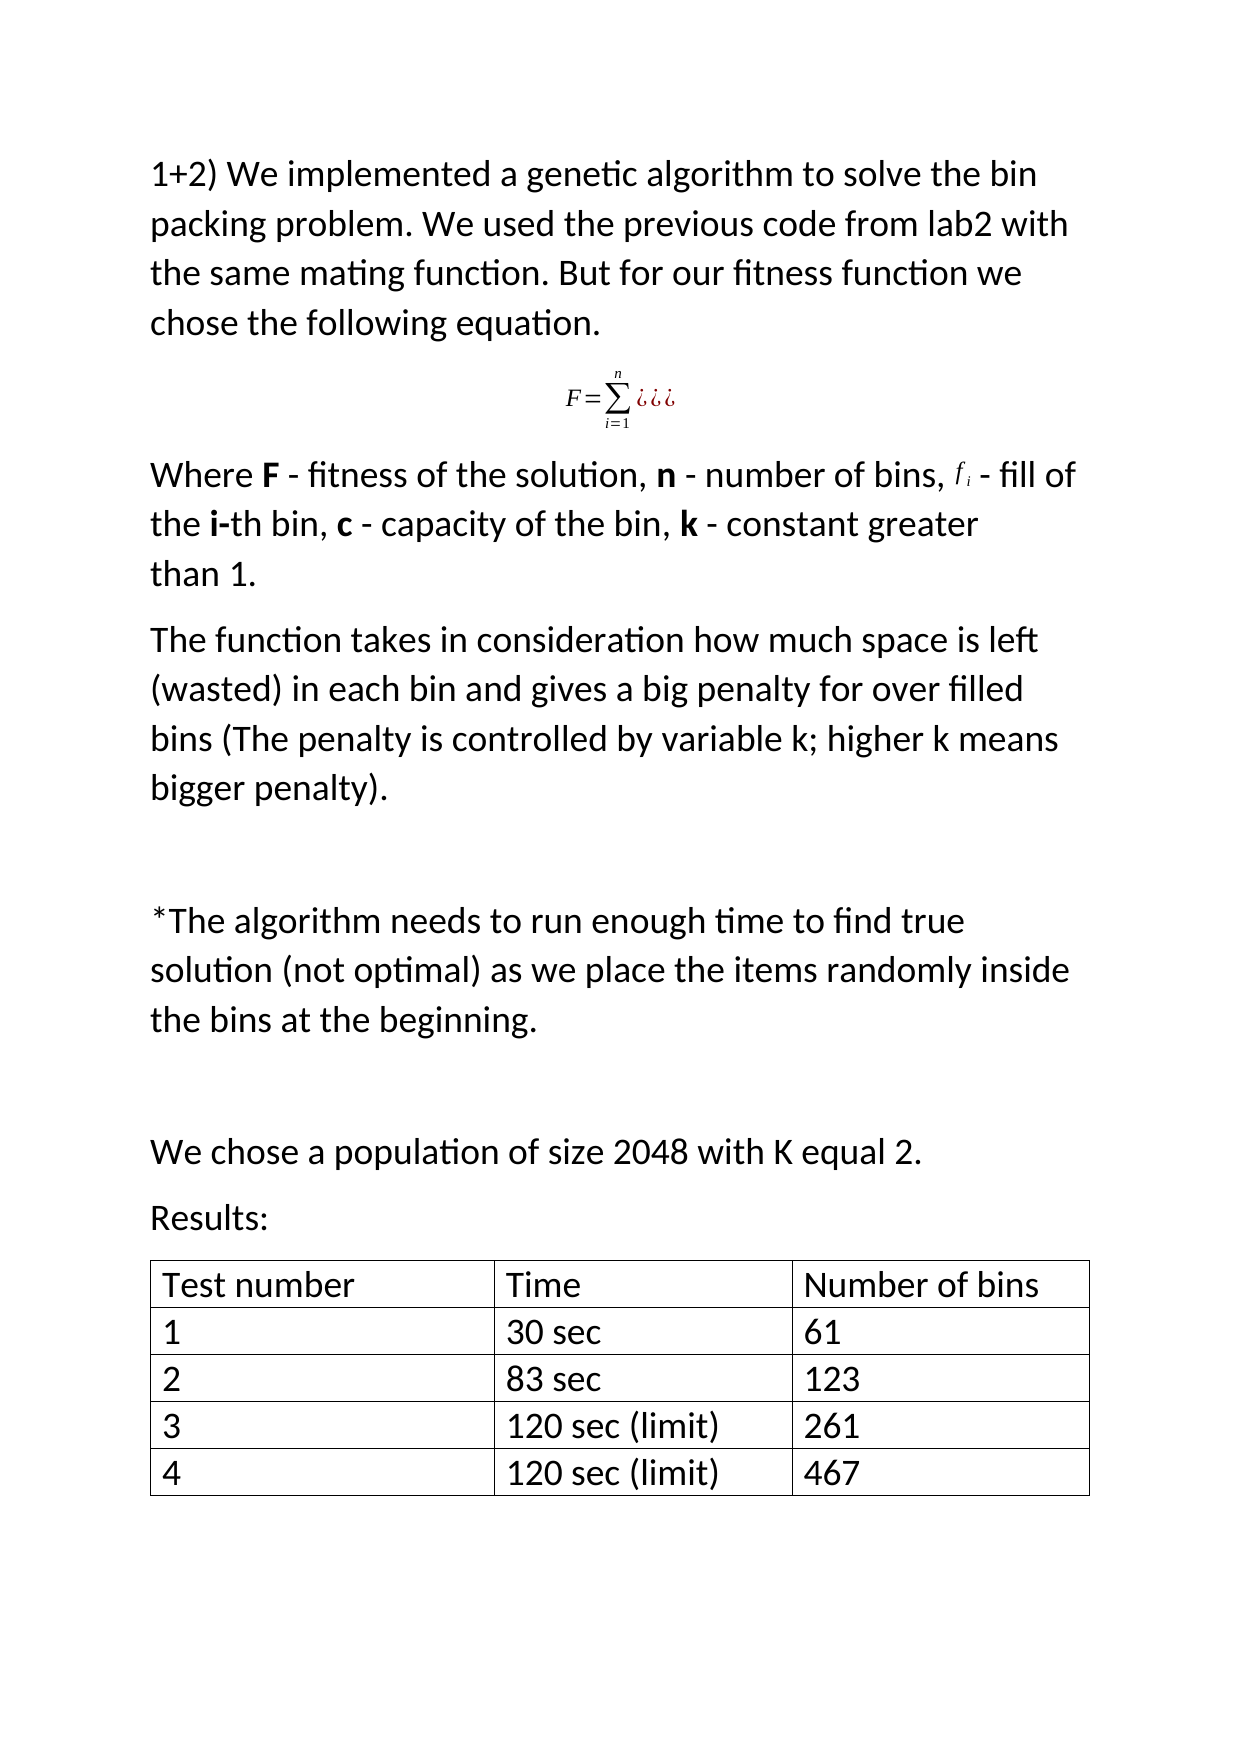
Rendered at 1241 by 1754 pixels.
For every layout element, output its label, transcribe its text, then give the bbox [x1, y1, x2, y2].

text 1+2) We implemented a genetic algorithm to solve the bin packing problem. We used the previous code from lab2 with the same mating function. But for our fitness function we chose the following equation. [150, 150, 1090, 344]
table_cell 467 [793, 1449, 1089, 1494]
table_cell 4 [151, 1449, 494, 1494]
table_cell 83 sec [495, 1355, 792, 1401]
table_cell 120 sec (limit) [495, 1402, 792, 1448]
table_cell 2 [151, 1355, 494, 1401]
table_header Number of bins [793, 1261, 1089, 1307]
table_header Test number [151, 1261, 494, 1307]
text We chose a population of size 2048 with K equal 2. [150, 1128, 1090, 1174]
text Results: [150, 1194, 1090, 1240]
table_cell 3 [151, 1402, 494, 1448]
text *The algorithm needs to run enough time to find true solution (not optimal) as we place the items randomly inside the bins at the beginning. [150, 897, 1090, 1041]
text Where F - fitness of the solution, n - number of bins, - fill of the i-th bin, c - capacity of the bin, k - constant greater than 1. [150, 451, 1090, 596]
table_cell 1 [151, 1308, 494, 1354]
table_header Time [495, 1261, 792, 1307]
table_cell 123 [793, 1355, 1089, 1401]
text The function takes in consideration how much space is left (wasted) in each bin and gives a big penalty for over filled bins (The penalty is controlled by variable k; higher k means bigger penalty). [150, 616, 1090, 810]
table_cell 261 [793, 1402, 1089, 1448]
table_cell 61 [793, 1308, 1089, 1354]
table_cell 30 sec [495, 1308, 792, 1354]
table_cell 120 sec (limit) [495, 1449, 792, 1494]
